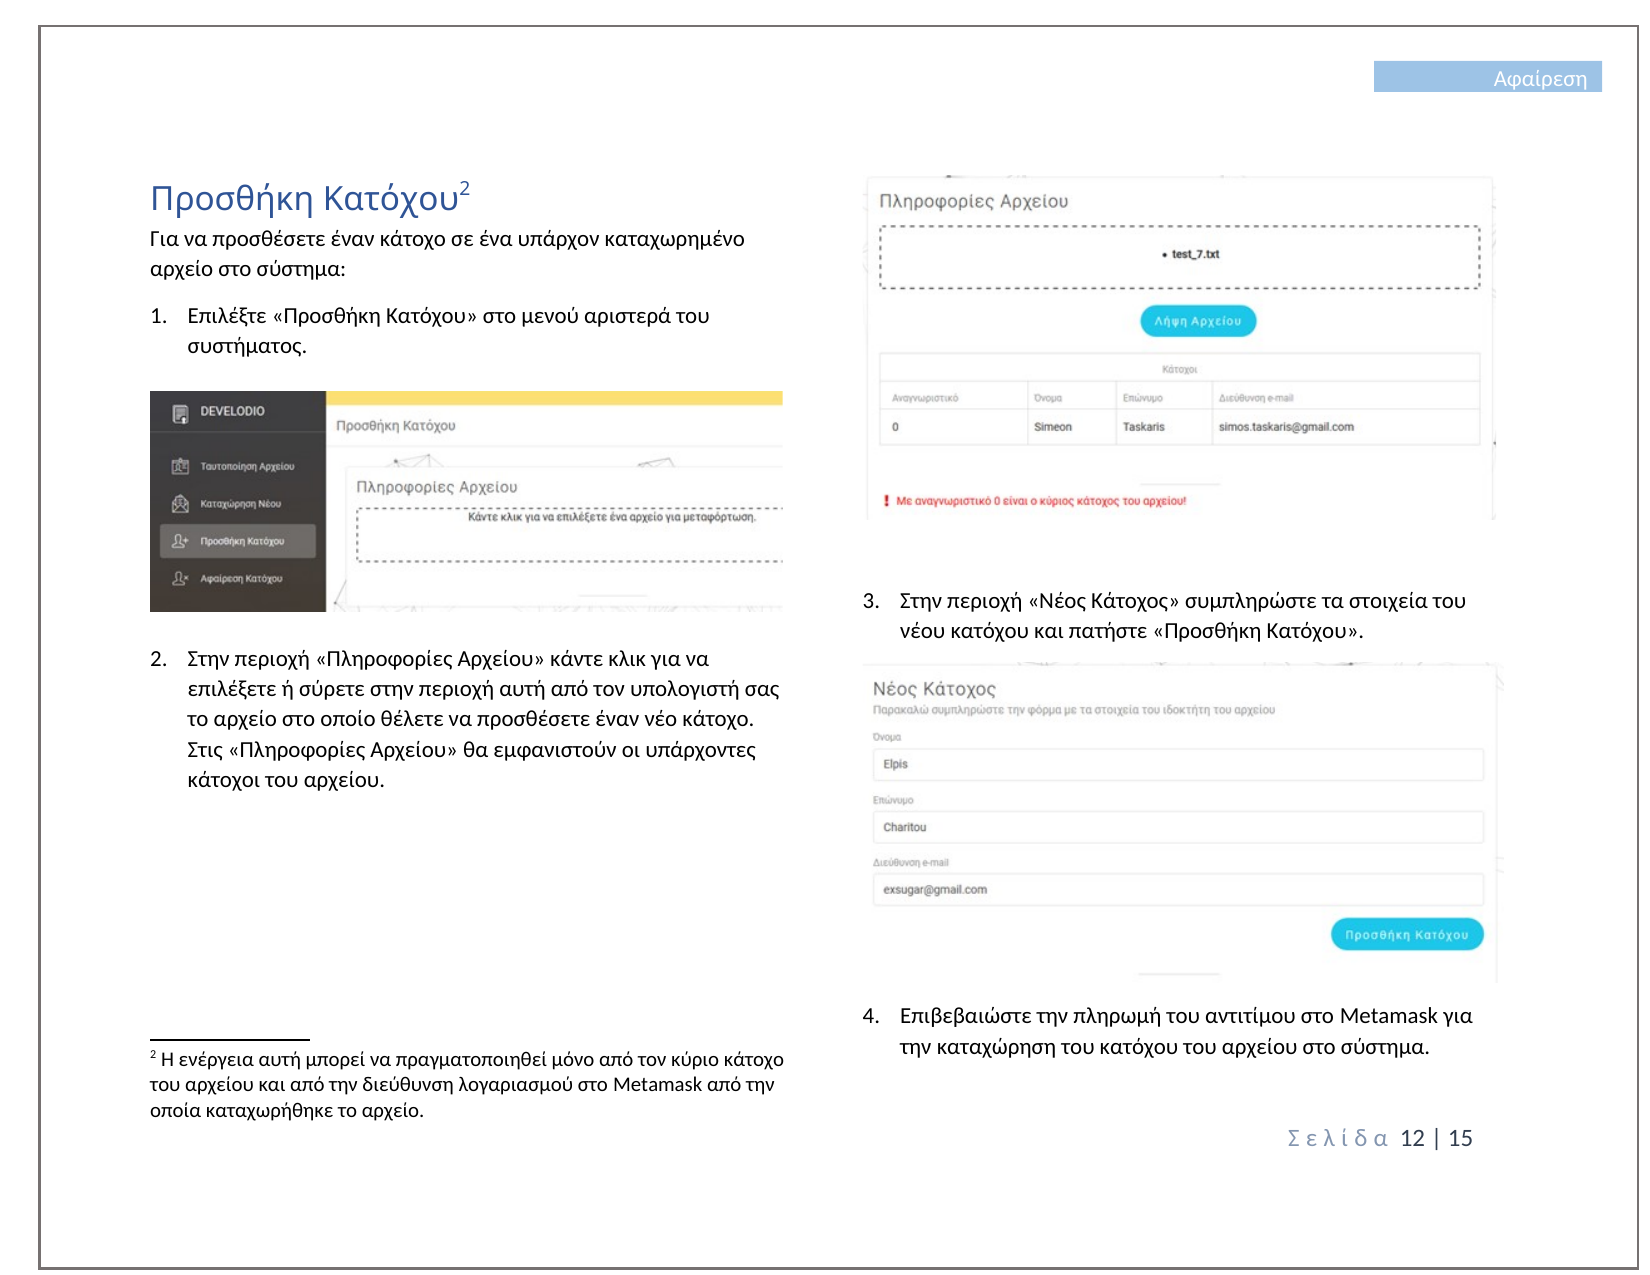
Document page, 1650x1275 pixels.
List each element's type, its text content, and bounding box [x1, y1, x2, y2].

subtitle Προσθήκη Κατόχου [150, 175, 787, 220]
text Για να προσθέσετε έναν κάτοχο σε ένα υπάρχον καταχωρημένο αρχείο στο σύστημα: [150, 224, 787, 282]
list Στην περιοχή «Νέος Κάτοχος» συμπληρώστε τα στοιχεία του νέου κατόχου και πατήστε «Προσθήκη Κατόχου». [862, 586, 1500, 644]
picture [862, 175, 1497, 520]
list Στην περιοχή «Πληροφορίες Αρχείου» κάντε κλικ για να επιλέξετε ή σύρετε στην περιοχή αυτή από τον υπολογιστή σας το αρχείο στο οποίο θέλετε να προσθέσετε έναν νέο κάτοχο. Στις «Πληροφορίες Αρχείου» θα εμφανιστούν οι υπάρχοντες κάτοχοι του αρχείου. [150, 644, 787, 793]
picture [862, 662, 1504, 983]
list Επιλέξτε «Προσθήκη Κατόχου» στο μενού αριστερά του συστήματος. [150, 301, 787, 359]
picture [150, 391, 783, 612]
list Επιβεβαιώστε την πληρωμή του αντιτίμου στο Metamask για την καταχώρηση του κατόχου του αρχείου στο σύστημα. [862, 1002, 1500, 1060]
